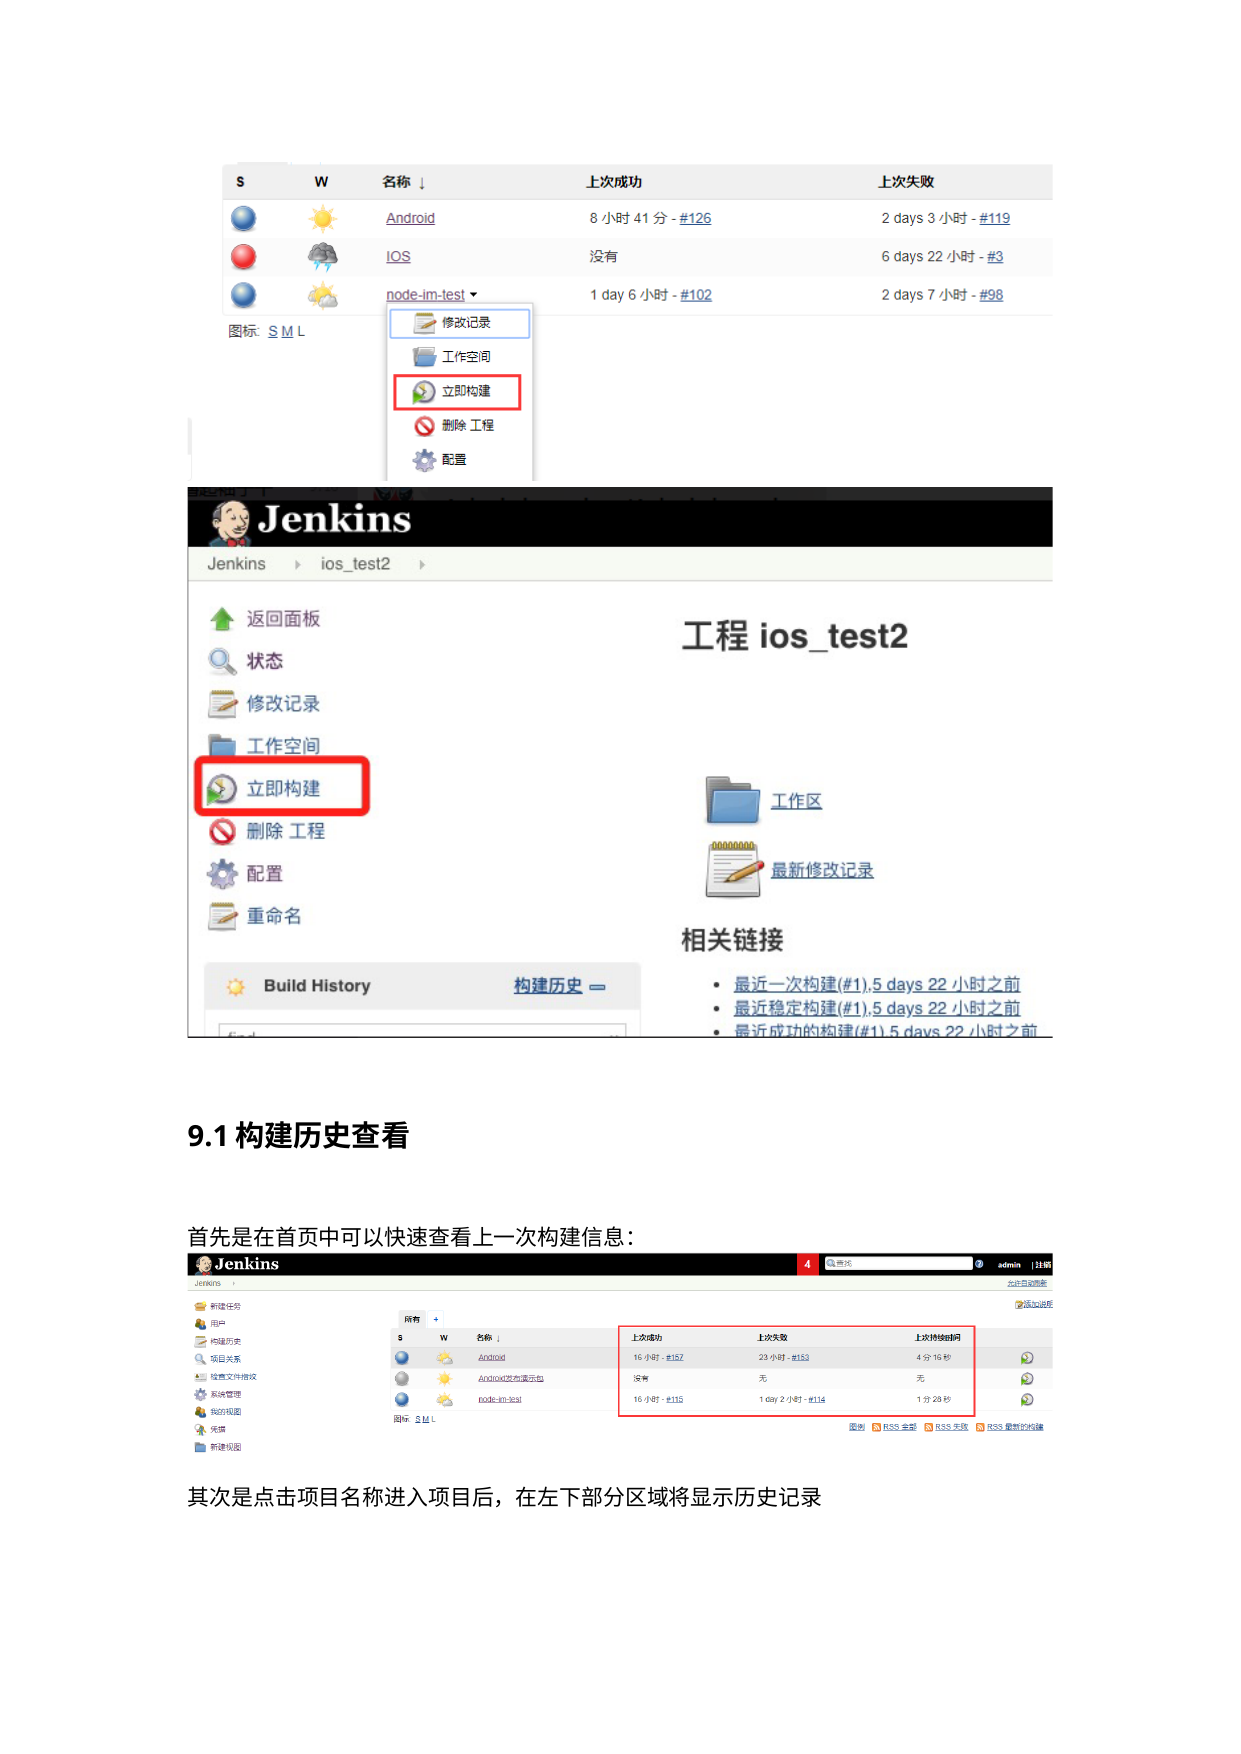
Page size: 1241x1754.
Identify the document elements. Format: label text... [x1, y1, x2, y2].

text 9.1构建历史查看 [187, 1101, 1053, 1166]
picture [187, 487, 1053, 1038]
picture [187, 162, 1053, 481]
text 其次是点击项目名称进入项目后，在左下部分区域将显示历史记录 [187, 1480, 1053, 1512]
picture [187, 1252, 1053, 1455]
text 首先是在首页中可以快速查看上一次构建信息： [187, 1220, 1053, 1252]
